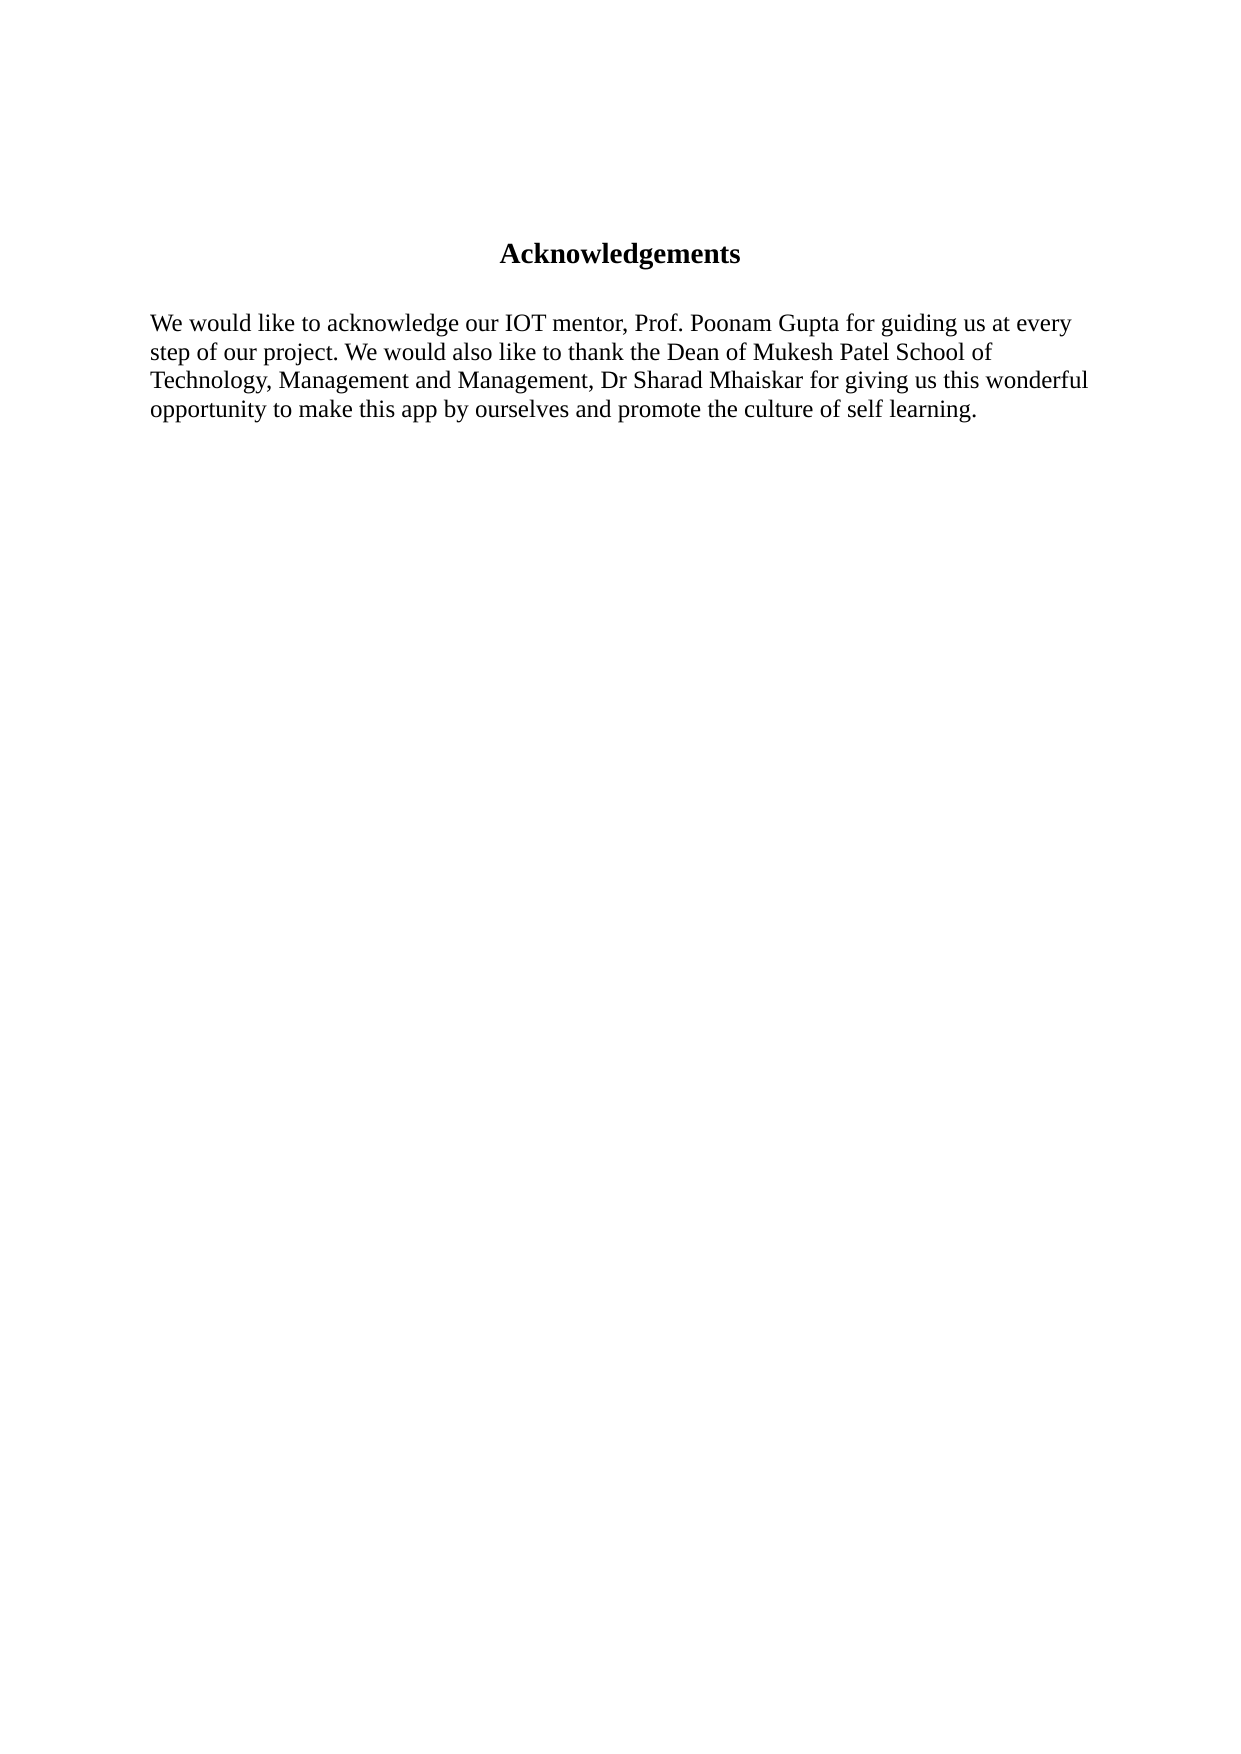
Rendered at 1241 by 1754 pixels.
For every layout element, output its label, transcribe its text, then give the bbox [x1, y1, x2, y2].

text Acknowledgements [150, 236, 1090, 270]
text We would like to acknowledge our IOT mentor, Prof. Poonam Gupta for guiding us at every step of our project. We would also like to thank the Dean of Mukesh Patel School of Technology, Management and Management, Dr Sharad Mhaiskar for giving us this wonderful opportunity to make this app by ourselves and promote the culture of self learning. [150, 308, 1090, 423]
